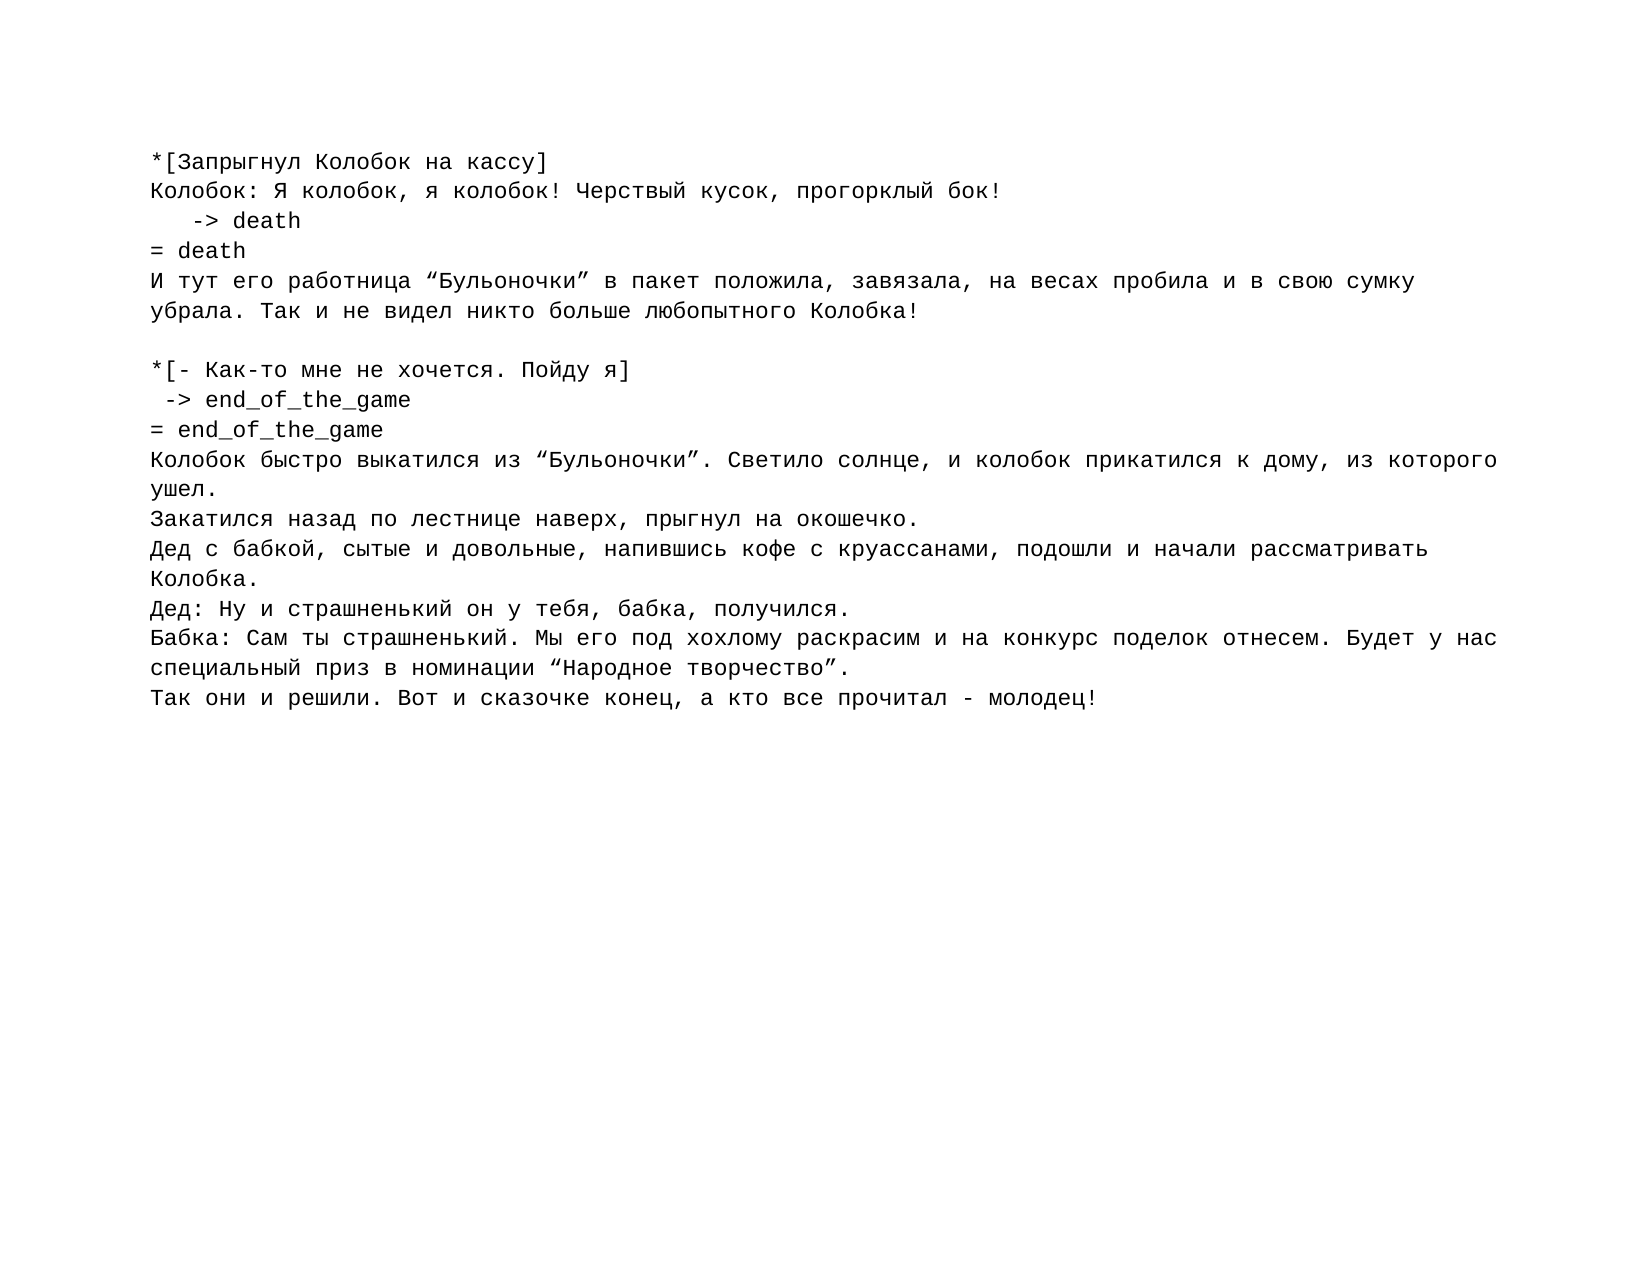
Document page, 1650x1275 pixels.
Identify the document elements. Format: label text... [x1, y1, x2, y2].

text Бабка: Сам ты страшненький. Мы его под хохлому раскрасим и на конкурс поделок отнесем. Будет у нас специальный приз в номинации “Народное творчество”. [150, 627, 1500, 682]
text Дед с бабкой, сытые и довольные, напившись кофе с круассанами, подошли и начали рассматривать Колобка. [150, 537, 1500, 593]
text = end_of_the_game [150, 418, 1500, 444]
text Колобок быстро выкатился из “Бульоночки”. Светило солнце, и колобок прикатился к дому, из которого ушел. [150, 448, 1500, 504]
text Так они и решили. Вот и сказочке конец, а кто все прочитал - молодец! [150, 686, 1500, 712]
text И тут его работница “Бульоночки” в пакет положила, завязала, на весах пробила и в свою сумку убрала. Так и не видел никто больше любопытного Колобка! [150, 269, 1500, 325]
text -> end_of_the_game [150, 388, 1500, 414]
text = death [150, 239, 1500, 265]
text -> death [150, 209, 1500, 236]
text *[- Как-то мне не хочется. Пойду я] [150, 358, 1500, 384]
text Колобок: Я колобок, я колобок! Черствый кусок, прогорклый бок! [150, 180, 1500, 206]
text Дед: Ну и страшненький он у тебя, бабка, получился. [150, 597, 1500, 623]
text *[Запрыгнул Колобок на кассу] [150, 150, 1500, 176]
text Закатился назад по лестнице наверх, прыгнул на окошечко. [150, 507, 1500, 533]
